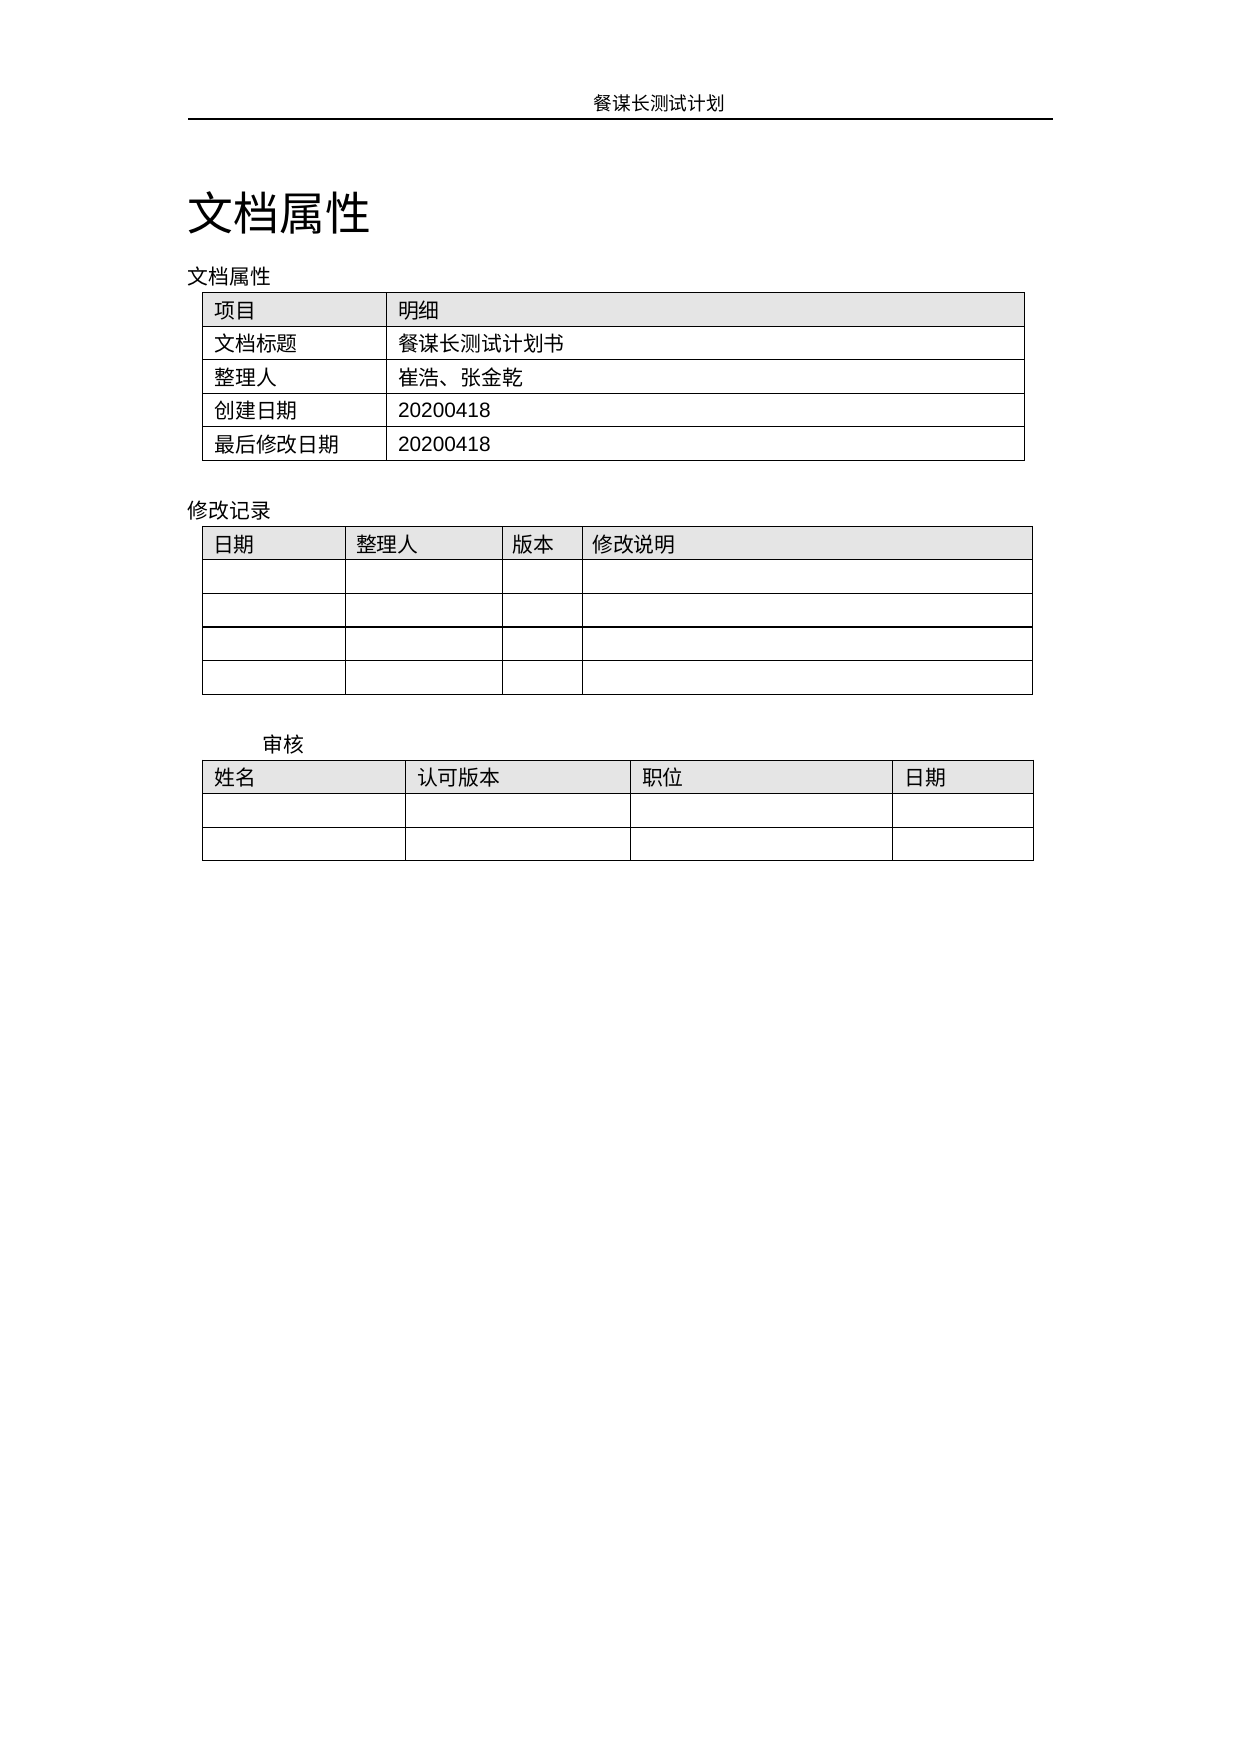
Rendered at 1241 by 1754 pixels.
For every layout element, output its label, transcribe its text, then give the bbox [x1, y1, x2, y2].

table_cell [583, 594, 1032, 626]
table_cell [583, 560, 1032, 593]
text 文档属性 [187, 162, 1053, 259]
table_header 修改说明 [583, 527, 1032, 559]
table_cell 餐谋长测试计划书 [387, 327, 1024, 359]
table_cell [203, 661, 345, 693]
table_cell [203, 628, 345, 660]
table_cell [893, 794, 1033, 827]
table_cell [503, 594, 582, 626]
text 修改记录 [187, 493, 1053, 526]
table_header 认可版本 [406, 761, 630, 793]
table_header 项目 [203, 293, 386, 326]
table_cell 创建日期 [203, 394, 386, 426]
table_cell [203, 828, 405, 860]
table_cell [631, 794, 892, 827]
table_cell [583, 628, 1032, 660]
text 审核 [262, 727, 1053, 759]
table_cell 20200418 [387, 427, 1024, 460]
table_header 版本 [503, 527, 582, 559]
table_cell [346, 560, 502, 593]
table_cell 20200418 [387, 394, 1024, 426]
table_cell [406, 794, 630, 827]
table_header 姓名 [203, 761, 405, 793]
table_cell [203, 560, 345, 593]
table_cell [503, 661, 582, 693]
table_header 职位 [631, 761, 892, 793]
table_cell 整理人 [203, 360, 386, 393]
table_cell [503, 560, 582, 593]
table_cell [583, 661, 1032, 693]
table_cell [346, 628, 502, 660]
table_cell [203, 594, 345, 626]
table_cell [893, 828, 1033, 860]
text 文档属性 [187, 259, 1053, 292]
table_cell 崔浩、张金乾 [387, 360, 1024, 393]
table_header 日期 [203, 527, 345, 559]
table_cell 文档标题 [203, 327, 386, 359]
table_header 整理人 [346, 527, 502, 559]
table_cell [631, 828, 892, 860]
table_cell [406, 828, 630, 860]
table_header 日期 [893, 761, 1033, 793]
table_cell 最后修改日期 [203, 427, 386, 460]
table_header 明细 [387, 293, 1024, 326]
table_cell [503, 628, 582, 660]
table_cell [346, 661, 502, 693]
table_cell [346, 594, 502, 626]
table_cell [203, 794, 405, 827]
